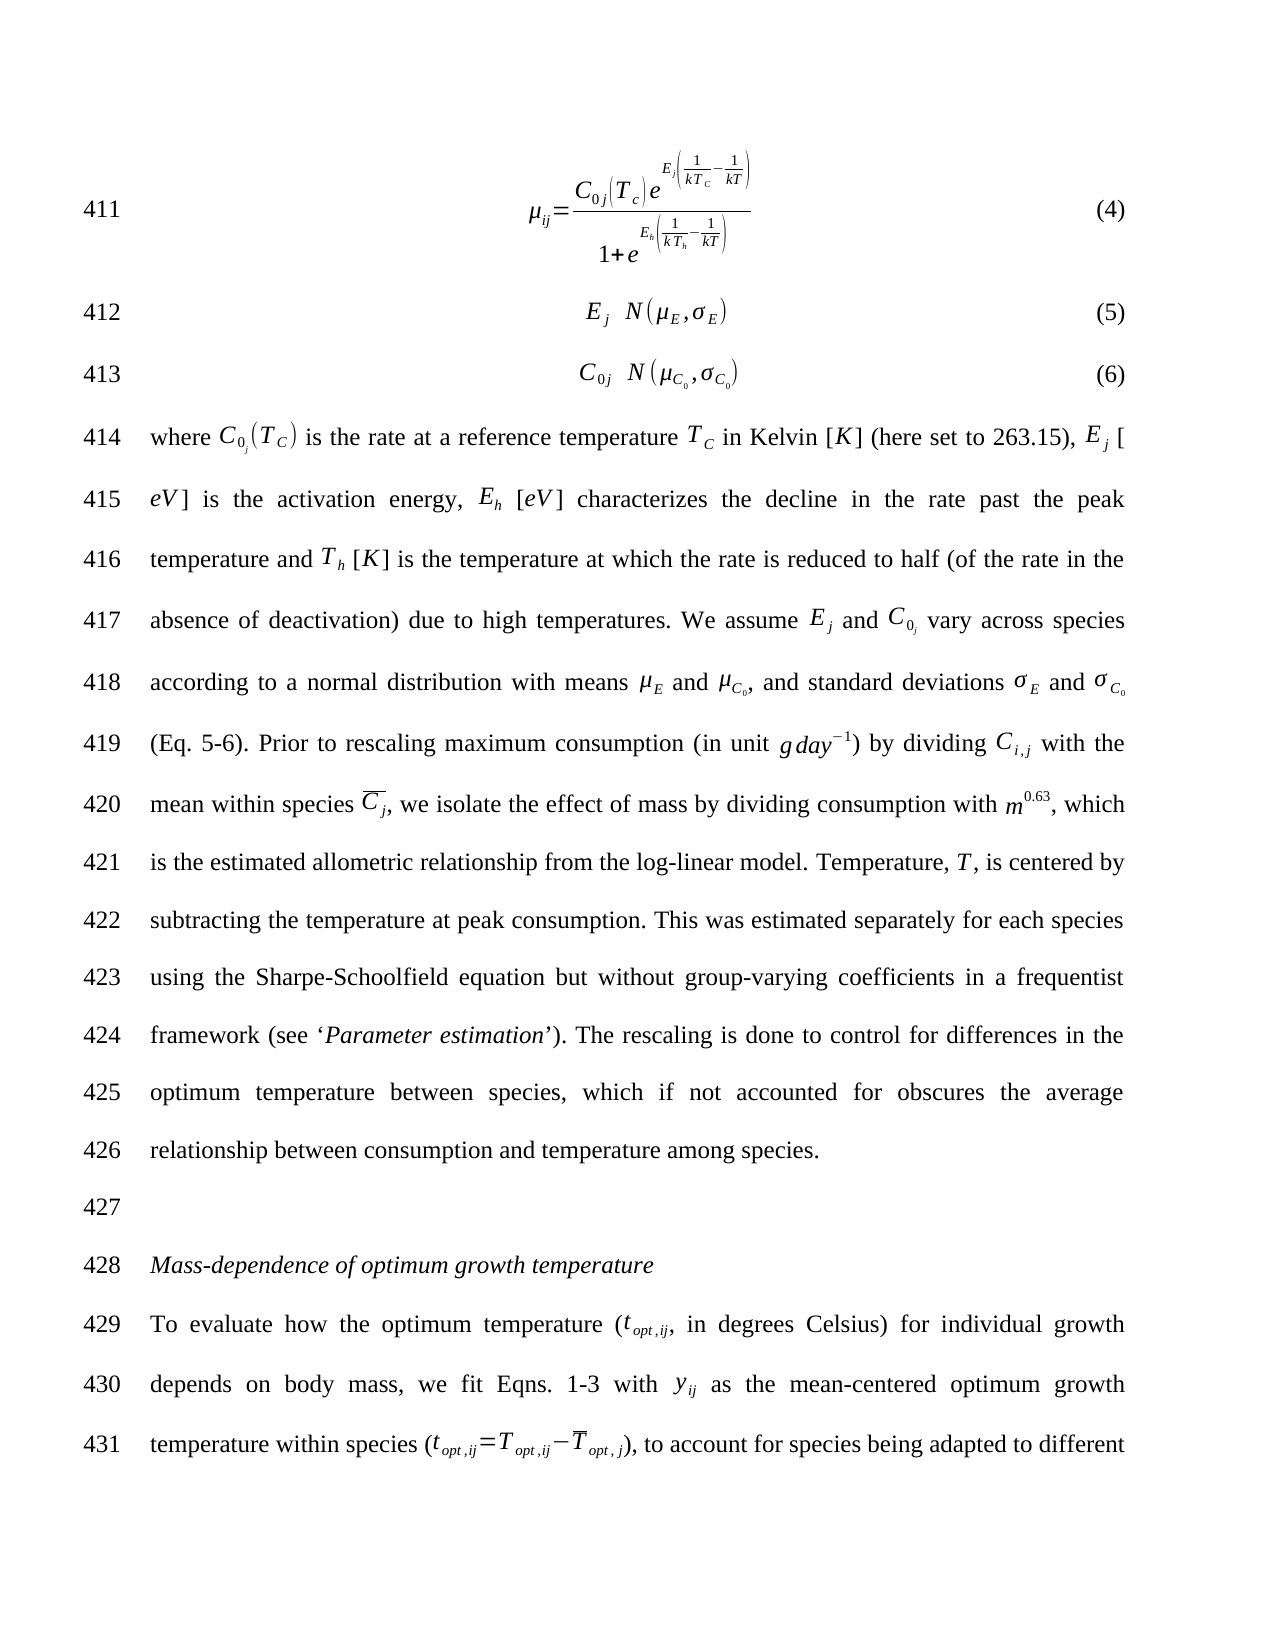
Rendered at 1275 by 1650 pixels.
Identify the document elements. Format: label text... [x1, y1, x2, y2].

text (6) [150, 357, 1125, 391]
text where is the rate at a reference temperature in Kelvin [] (here set to 263.15), [] is the activation energy, [] characterizes the decline in the rate past the peak temperature and [] is the temperature at which the rate is reduced to half (of the rate in the absence of deactivation) due to high temperatures. We assume and vary across species according to a normal distribution with means and , and standard deviations and (Eq. 5-6). Prior to rescaling maximum consumption (in unit ) by dividing with the mean within species , we isolate the effect of mass by dividing consumption with , which is the estimated allometric relationship from the log-linear model. Temperature, , is centered by subtracting the temperature at peak consumption. This was estimated separately for each species using the Sharpe-Schoolfield equation but without group-varying coefficients in a frequentist framework (see ‘Parameter estimation’). The rescaling is done to control for differences in the optimum temperature between species, which if not accounted for obscures the average relationship between consumption and temperature among species. [150, 419, 1125, 1164]
text (4) [150, 150, 1125, 267]
text (5) [150, 296, 1125, 328]
text Mass-dependence of optimum growth temperature [150, 1250, 1125, 1279]
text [150, 1307, 1125, 1459]
